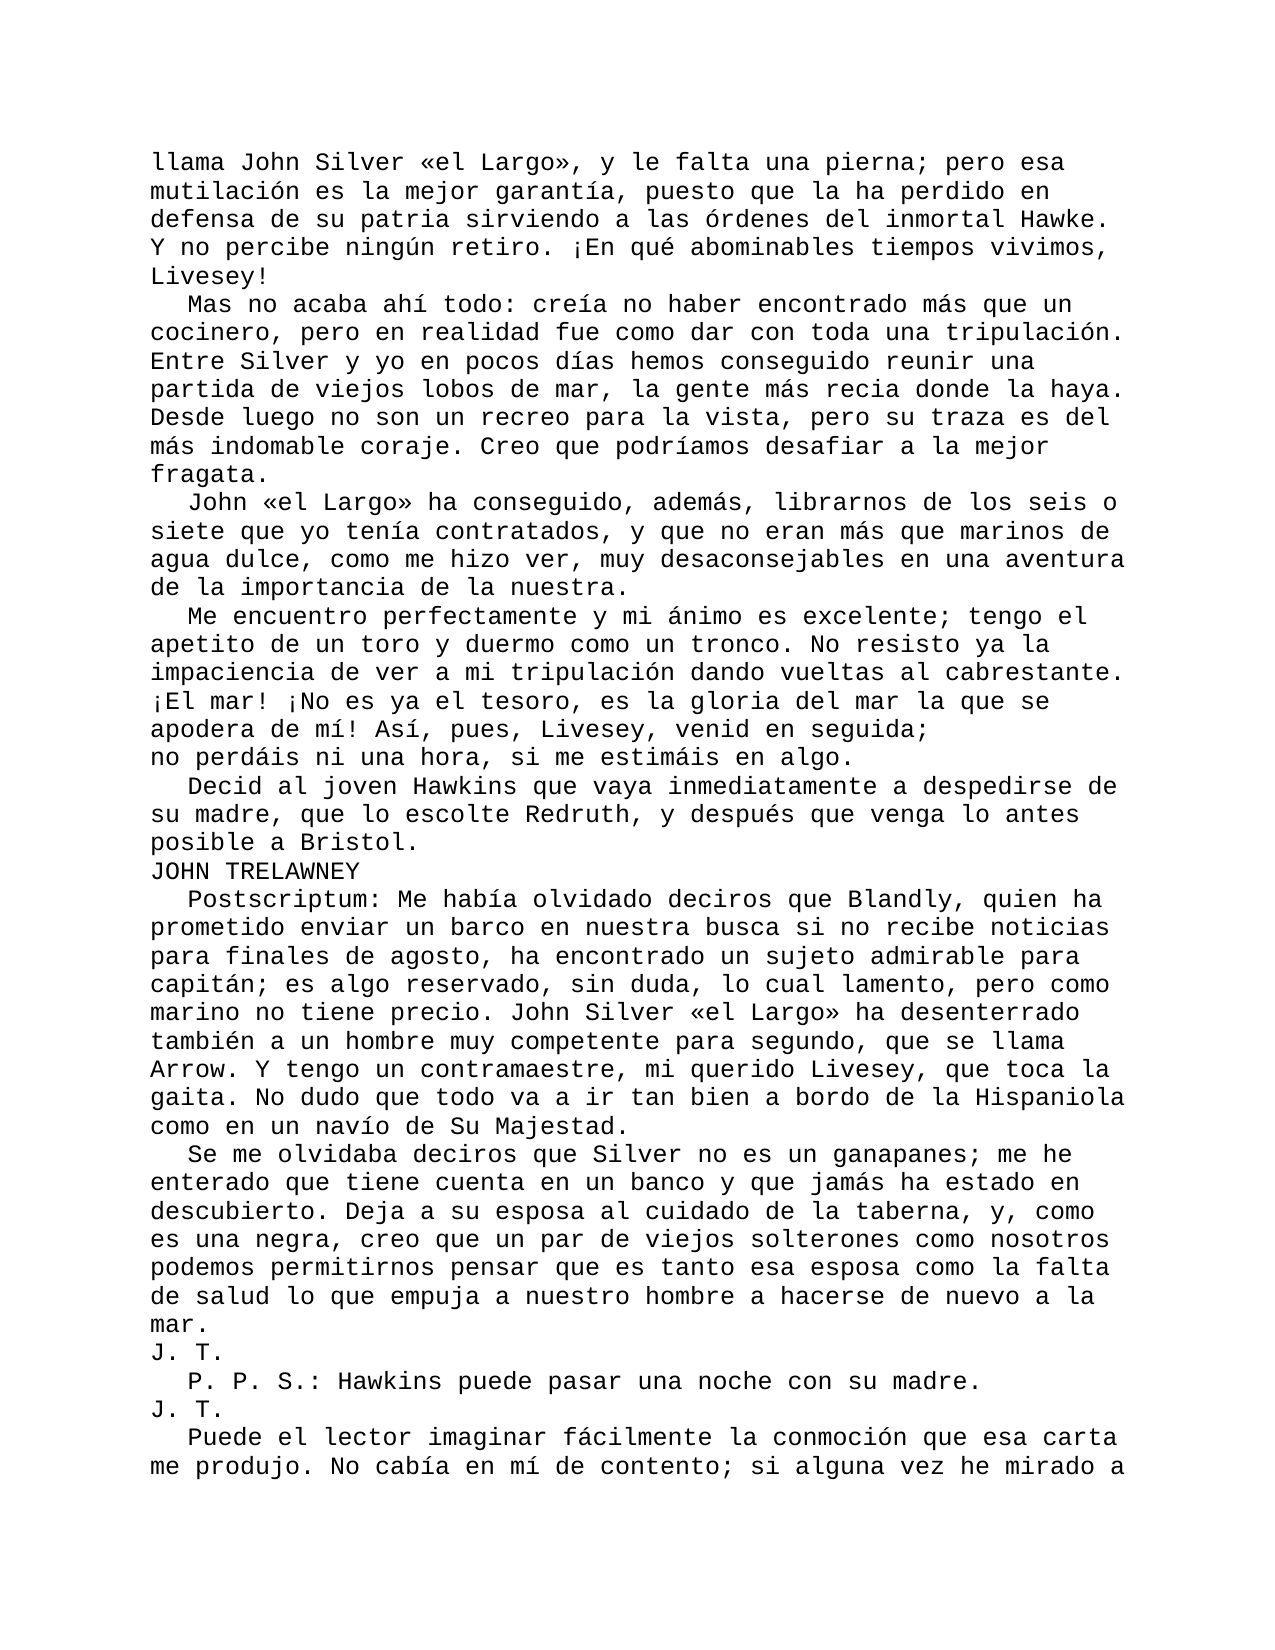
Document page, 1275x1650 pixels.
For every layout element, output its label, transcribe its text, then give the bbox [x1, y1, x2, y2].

text J. T. [150, 1397, 1125, 1425]
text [150, 1425, 1125, 1482]
text JOHN TRELAWNEY [150, 858, 1125, 887]
text P. P. S.: Hawkins puede pasar una noche con su madre. [150, 1368, 1125, 1397]
text J. T. [150, 1340, 1125, 1368]
text Decid al joven Hawkins que vaya inmediatamente a despedirse de su madre, que lo escolte Redruth, y después que venga lo antes posible a Bristol. [150, 773, 1125, 858]
text Mas no acaba ahí todo: creía no haber encontrado más que un cocinero, pero en realidad fue como dar con toda una tripulación. Entre Silver y yo en pocos días hemos conseguido reunir una partida de viejos lobos de mar, la gente más recia donde la haya. Desde luego no son un recreo para la vista, pero su traza es del más indomable coraje. Creo que podríamos desafiar a la mejor fragata. [150, 292, 1125, 490]
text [150, 150, 1125, 292]
text Postscriptum: Me había olvidado deciros que Blandly, quien ha prometido enviar un barco en nuestra busca si no recibe noticias para finales de agosto, ha encontrado un sujeto admirable para capitán; es algo reservado, sin duda, lo cual lamento, pero como marino no tiene precio. John Silver «el Largo» ha desenterrado también a un hombre muy competente para segundo, que se llama Arrow. Y tengo un contramaestre, mi querido Livesey, que toca la gaita. No dudo que todo va a ir tan bien a bordo de la Hispaniola como en un navío de Su Majestad. [150, 887, 1125, 1142]
text Se me olvidaba deciros que Silver no es un ganapanes; me he enterado que tiene cuenta en un banco y que jamás ha estado en descubierto. Deja a su esposa al cuidado de la taberna, y, como es una negra, creo que un par de viejos solterones como nosotros podemos permitirnos pensar que es tanto esa esposa como la falta de salud lo que empuja a nuestro hombre a hacerse de nuevo a la mar. [150, 1142, 1125, 1340]
text no perdáis ni una hora, si me estimáis en algo. [150, 745, 1125, 773]
text John «el Largo» ha conseguido, además, librarnos de los seis o siete que yo tenía contratados, y que no eran más que marinos de agua dulce, como me hizo ver, muy desaconsejables en una aventura de la importancia de la nuestra. [150, 490, 1125, 603]
text Me encuentro perfectamente y mi ánimo es excelente; tengo el apetito de un toro y duermo como un tronco. No resisto ya la impaciencia de ver a mi tripulación dando vueltas al cabrestante. ¡El mar! ¡No es ya el tesoro, es la gloria del mar la que se apodera de mí! Así, pues, Livesey, venid en seguida; [150, 603, 1125, 745]
